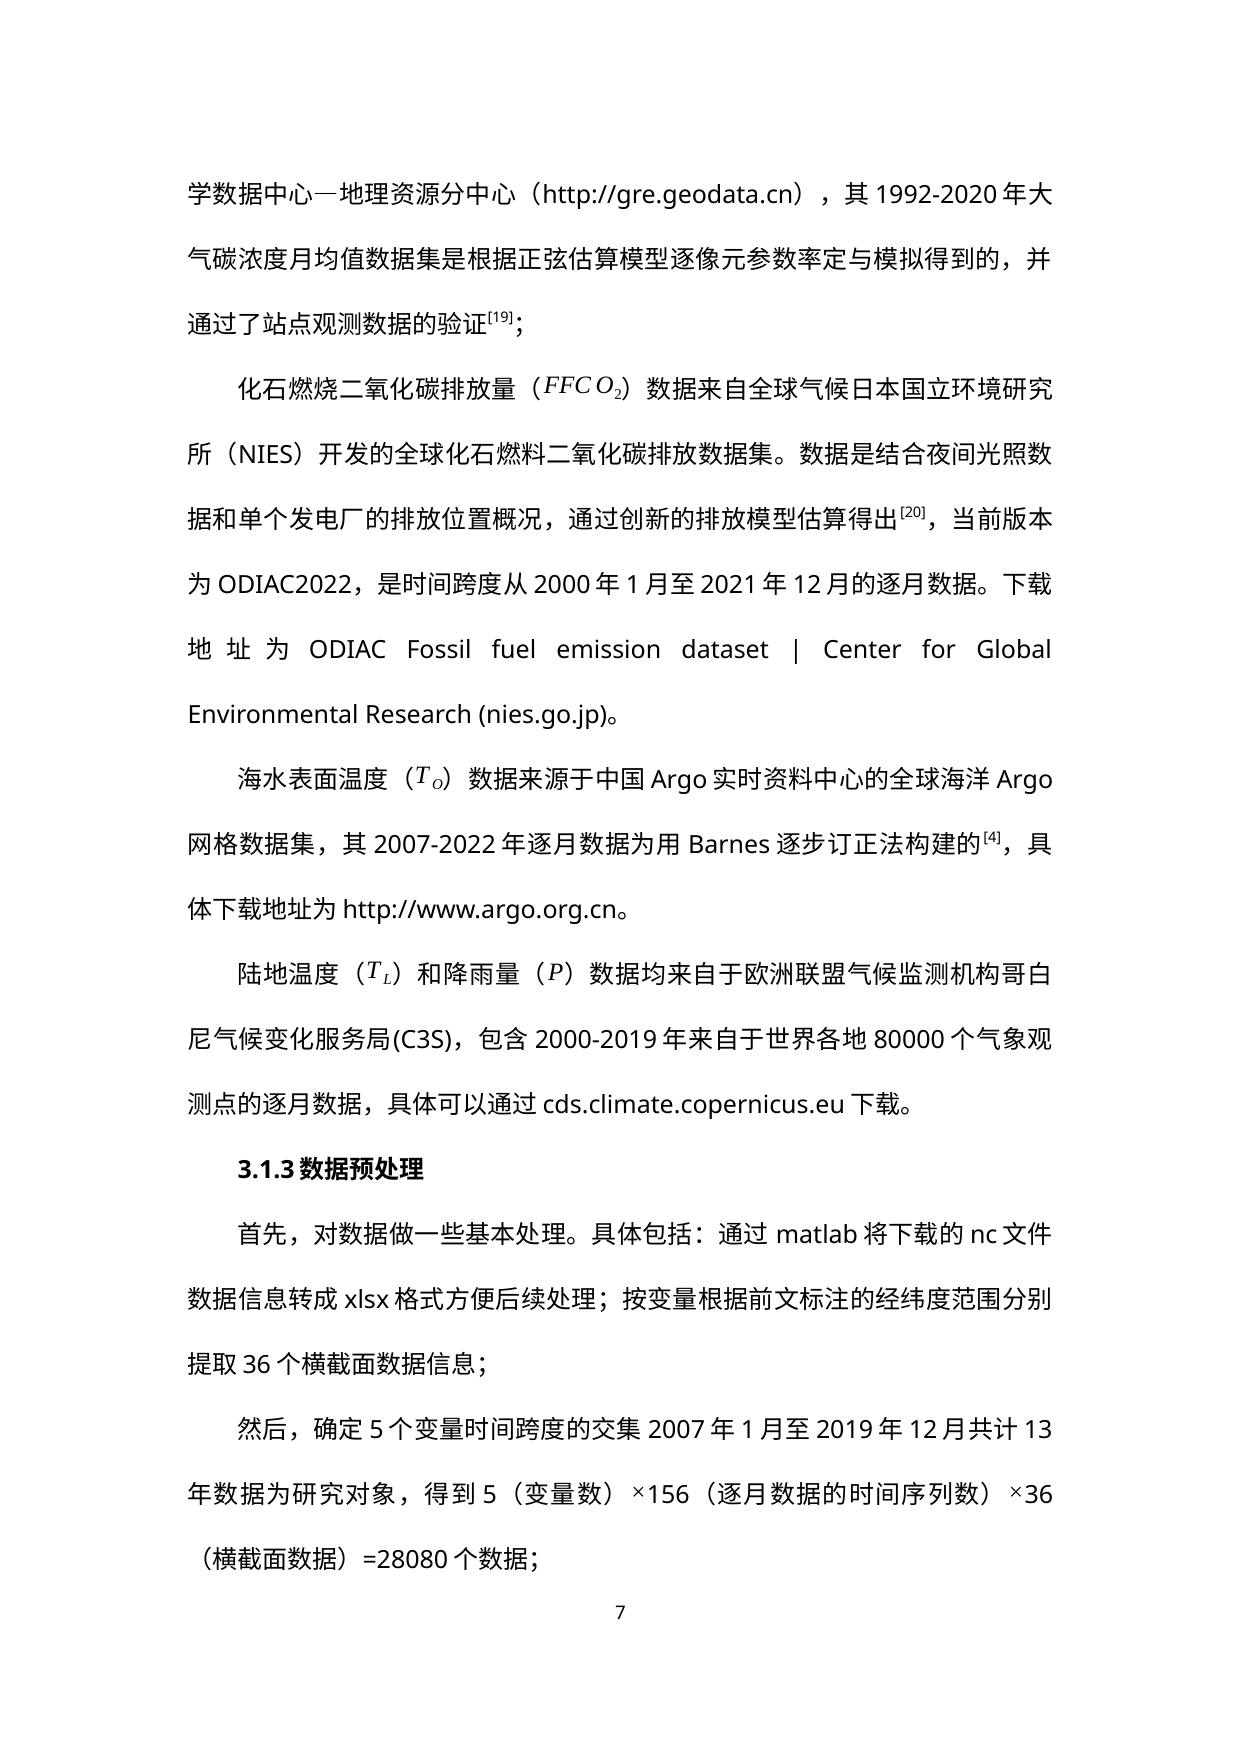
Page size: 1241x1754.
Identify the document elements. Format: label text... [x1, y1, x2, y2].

subtitle 3.1.3数据预处理 [187, 1135, 1053, 1200]
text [187, 160, 1053, 355]
text 然后，确定5个变量时间跨度的交集2007年1月至2019年12月共计13年数据为研究对象，得到5（变量数）156（逐月数据的时间序列数）36（横截面数据）=28080个数据； [187, 1395, 1053, 1590]
text 陆地温度（）和降雨量（）数据均来自于欧洲联盟气候监测机构哥白尼气候变化服务局(C3S)，包含2000-2019年来自于世界各地80000个气象观测点的逐月数据，具体可以通过cds.climate.copernicus.eu下载。 [187, 940, 1053, 1135]
text 首先，对数据做一些基本处理。具体包括：通过matlab将下载的nc文件数据信息转成xlsx格式方便后续处理；按变量根据前文标注的经纬度范围分别提取36个横截面数据信息； [187, 1200, 1053, 1395]
